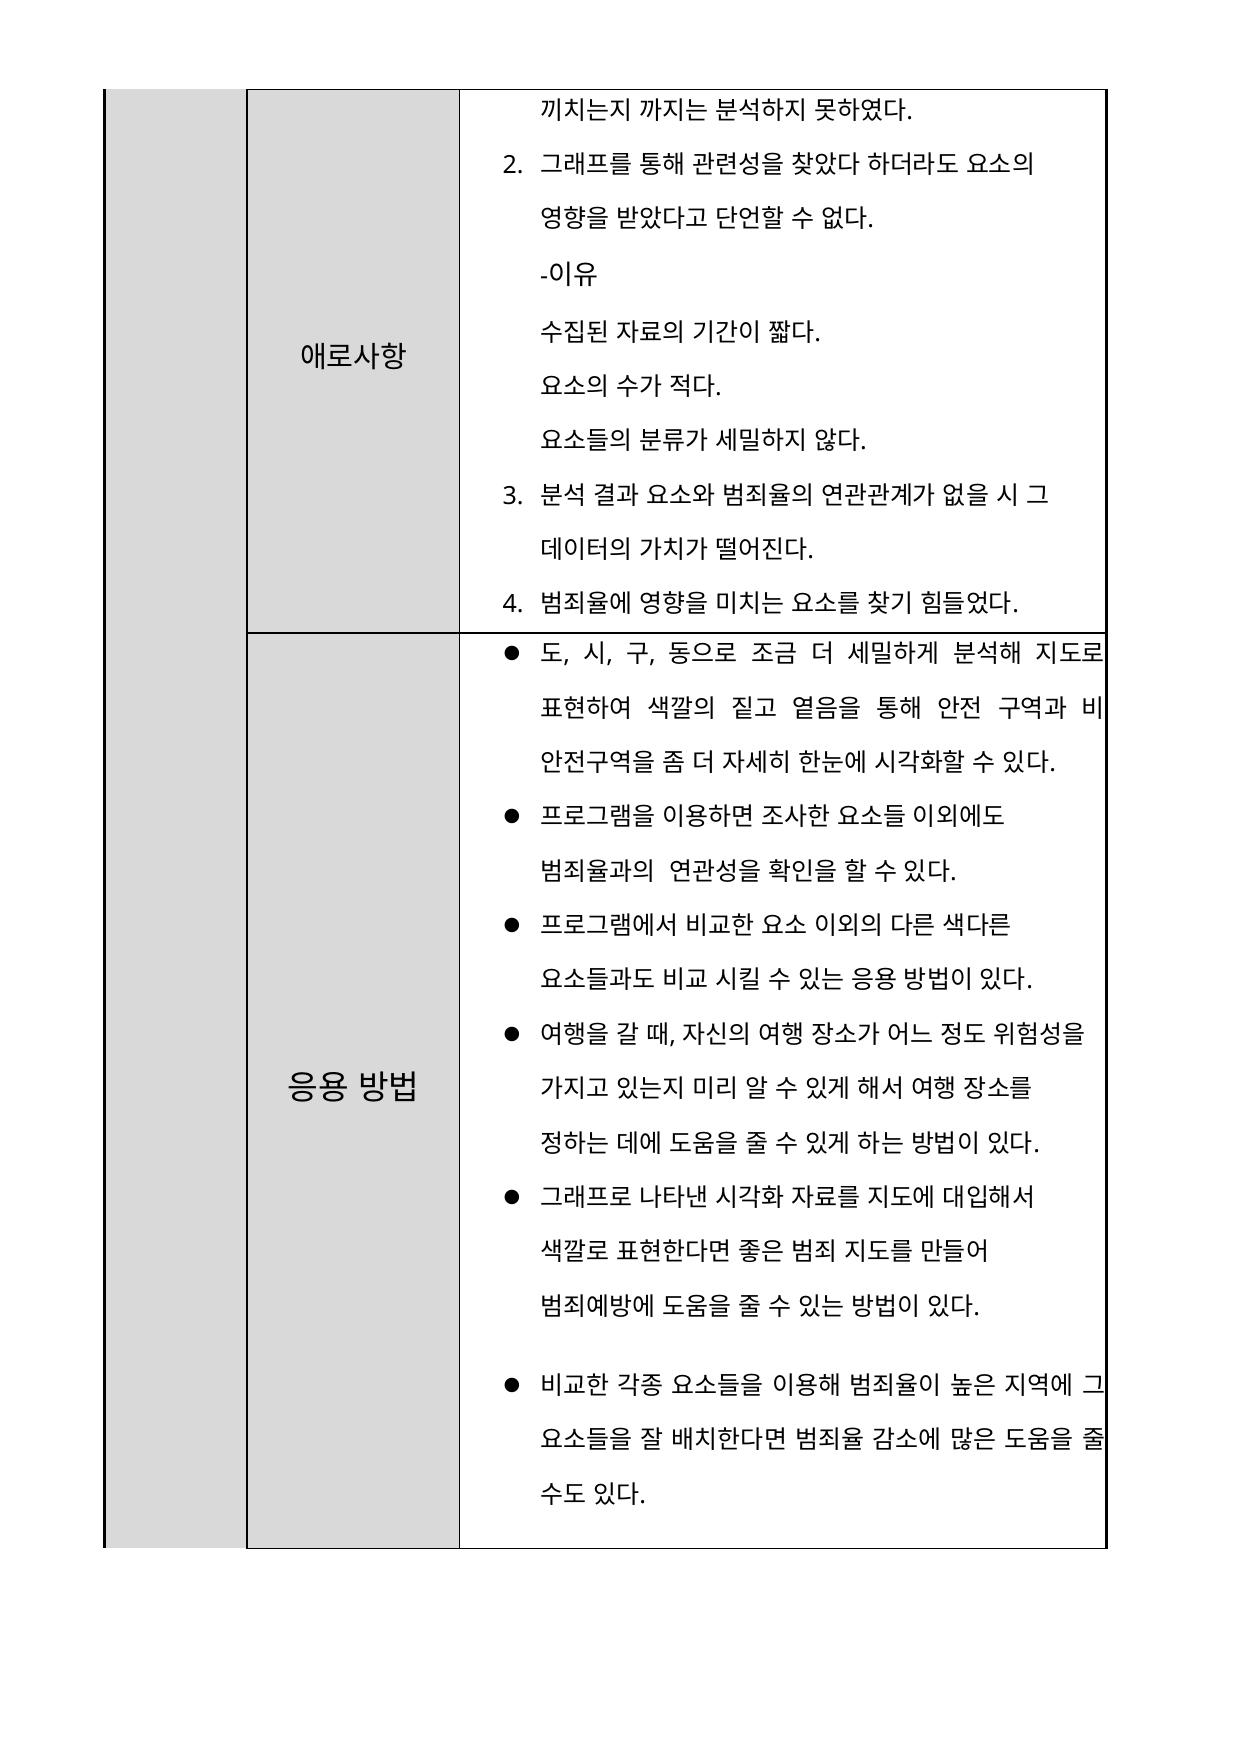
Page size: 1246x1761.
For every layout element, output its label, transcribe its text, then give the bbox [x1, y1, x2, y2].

table_cell 도, 시, 구, 동으로 조금 더 세밀하게 분석해 지도로 표현하여 색깔의 짙고 옅음을 통해 안전 구역과 비 안전구역을 좀 더 자세히 한눈에 시각화할 수 있다. 프로그램을 이용하면 조사한 요소들 이외에도 범죄율과의 연관성을 확인을 할 수 있다. 프로그램에서 비교한 요소 이외의 다른 색다른 요소들과도 비교 시킬 수 있는 응용 방법이 있다. 여행을 갈 때, 자신의 여행 장소가 어느 정도 위험성을 가지고 있는지 미리 알 수 있게 해서 여행 장소를 정하는 데에 도움을 줄 수 있게 하는 방법이 있다. 그래프로 나타낸 시각화 자료를 지도에 대입해서 색깔로 표현한다면 좋은 범죄 지도를 만들어 범죄예방에 도움을 줄 수 있는 방법이 있다. 비교한 각종 요소들을 이용해 범죄율이 높은 지역에 그 요소들을 잘 배치한다면 범죄율 감소에 많은 도움을 줄 수도 있다. [460, 634, 1105, 1548]
table_cell 응용 방법 [248, 634, 459, 1548]
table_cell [460, 90, 1105, 632]
table_cell 프로그램 개발 시 애로사항 [248, 90, 459, 632]
